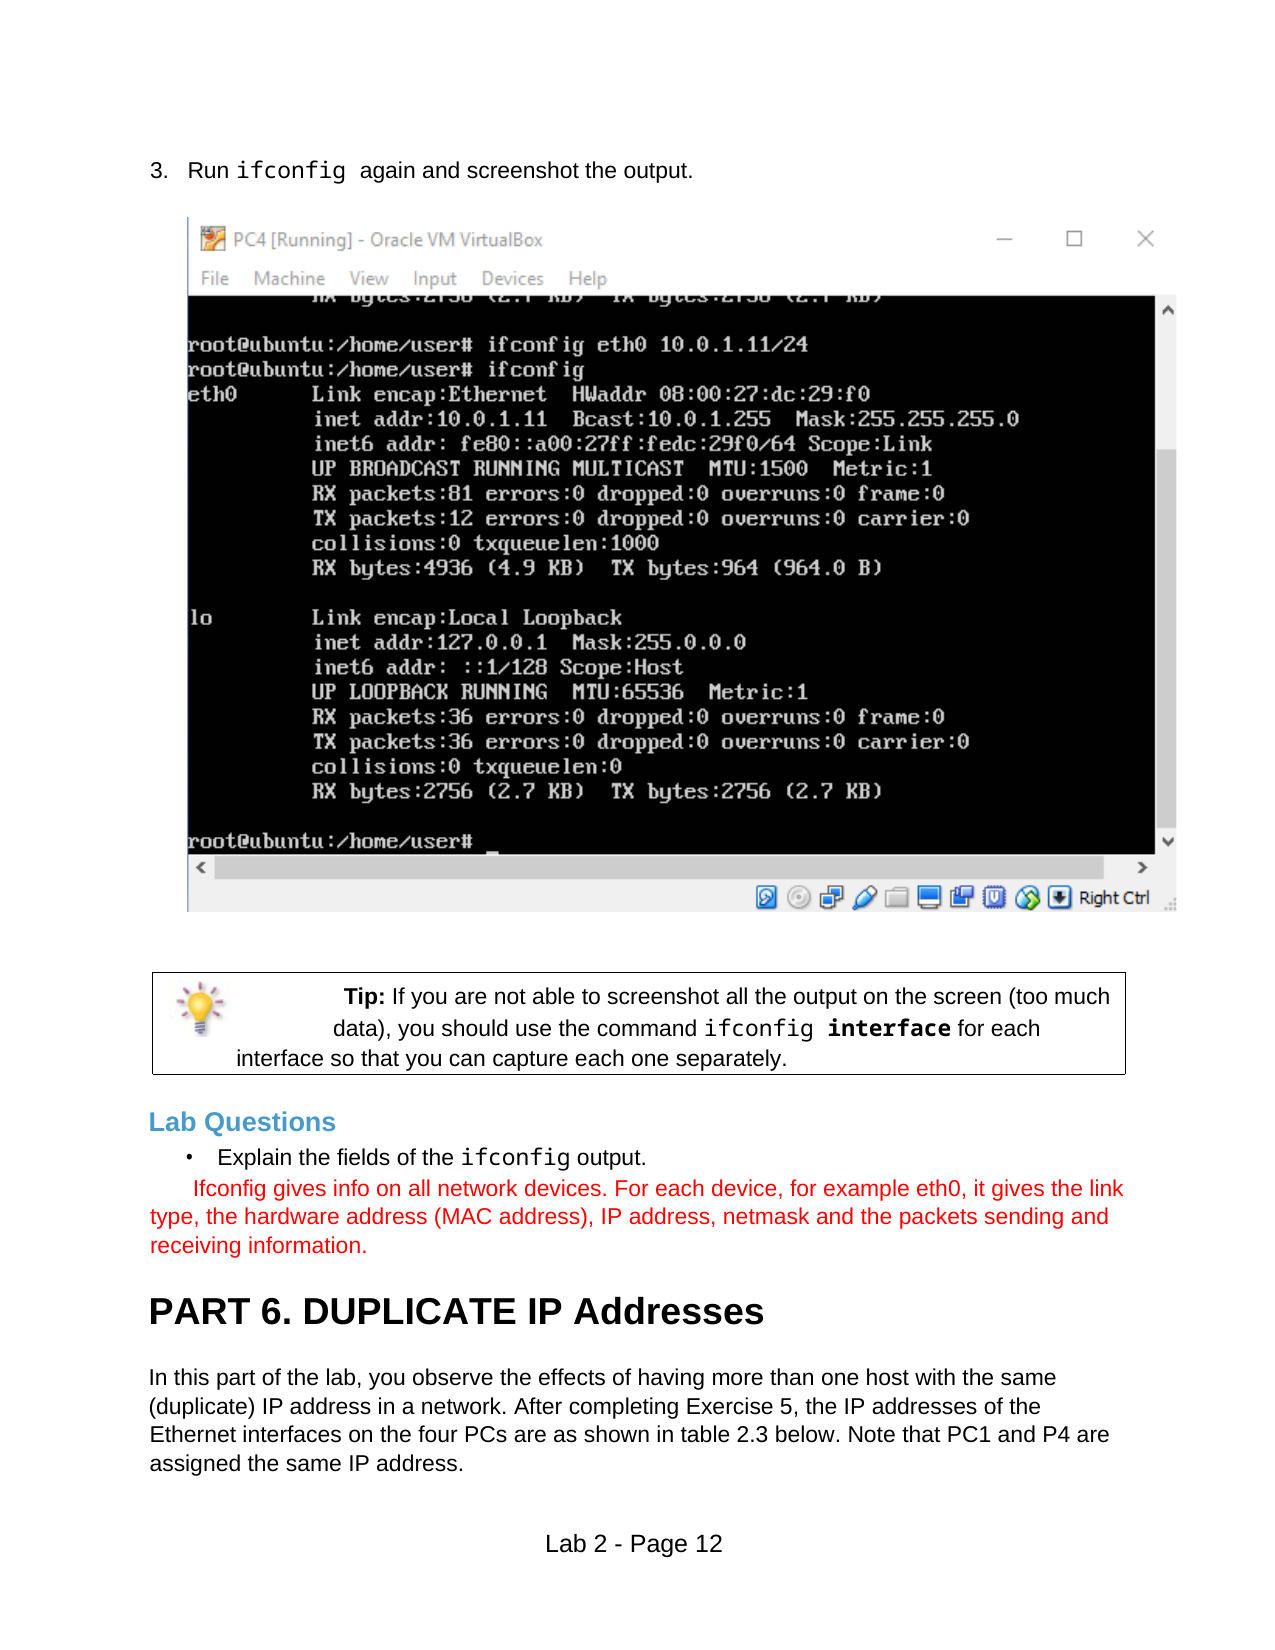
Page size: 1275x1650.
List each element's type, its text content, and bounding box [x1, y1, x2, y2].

text Lab Questions [148, 1106, 1139, 1138]
table_header Tip: If you are not able to screenshot all the output on the screen (too much data), you should use the command ifconfig interface for each interface so that you can capture each one separately. [153, 973, 1125, 1073]
subtitle PART 6. DUPLICATE IP Addresses [148, 1289, 1139, 1332]
text (duplicate) IP address in a network. After completing Exercise 5, the IP addresses of the Ethernet interfaces on the four PCs are as shown in table 2.3 below. Note that PC1 and P4 are assigned the same IP address. [148, 1393, 1125, 1476]
text • Explain the fields of the ifconfig output. [150, 1141, 1139, 1172]
text Ifconfig gives info on all network devices. For each device, for example eth0, it gives the link type, the hardware address (MAC address), IP address, netmask and the packets sending and receiving information. [150, 1175, 1139, 1258]
list Run ifconfig again and screenshot the output. [150, 154, 1125, 186]
picture [169, 980, 240, 1037]
picture [187, 217, 1177, 912]
text In this part of the lab, you observe the effects of having more than one host with the same [148, 1364, 1125, 1390]
